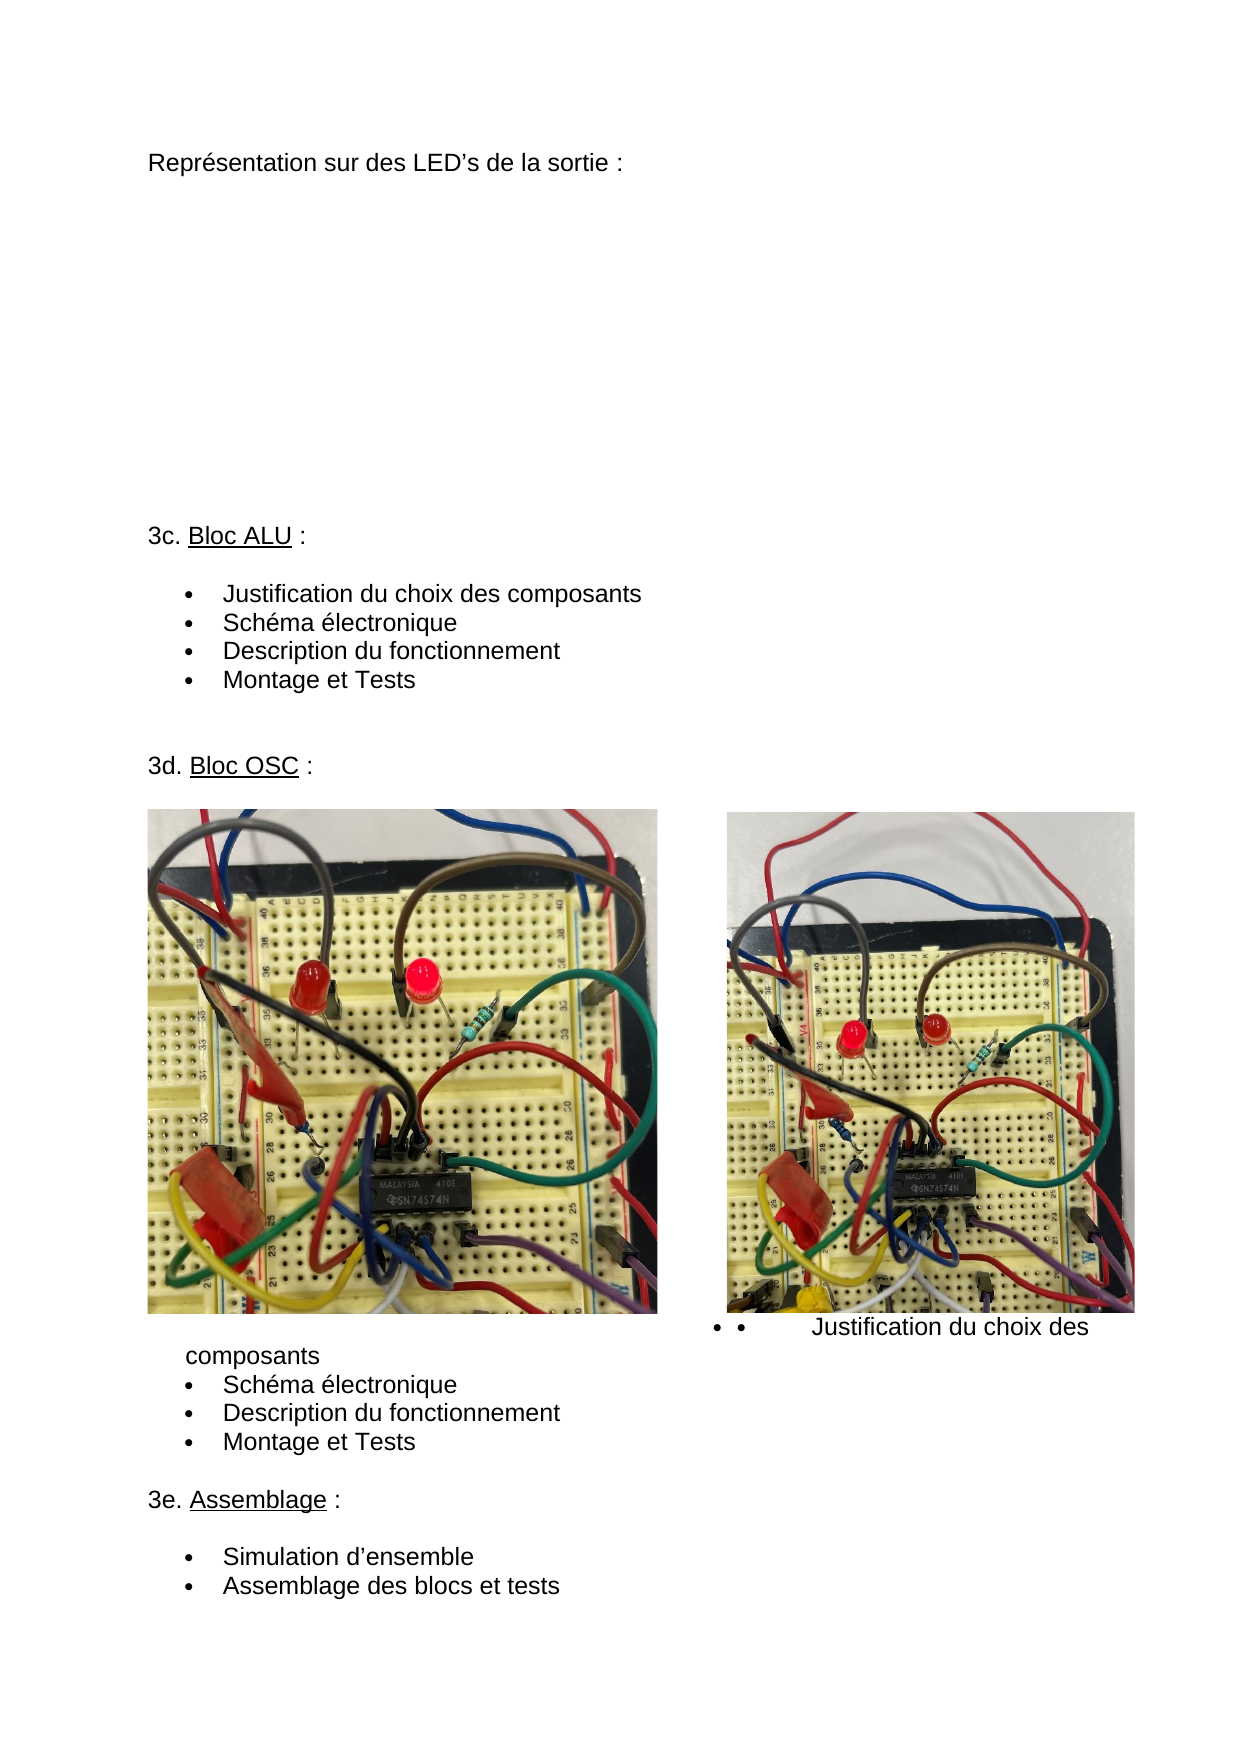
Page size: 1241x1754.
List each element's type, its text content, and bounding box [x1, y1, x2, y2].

list Montage et Tests [185, 665, 1093, 694]
list Schéma électronique [185, 608, 1093, 636]
list Description du fonctionnement [185, 1398, 1093, 1427]
text Représentation sur des LED’s de la sortie : [148, 148, 1093, 176]
list Simulation d’ensemble [185, 1542, 1093, 1571]
list Assemblage des blocs et tests [185, 1571, 1093, 1599]
picture [726, 812, 1135, 1313]
text 3d. Bloc OSC : [148, 751, 1093, 780]
list Description du fonctionnement [185, 636, 1093, 665]
text 3c. Bloc ALU : [148, 521, 1093, 550]
list Montage et Tests [185, 1427, 1093, 1456]
list Justification du choix des composants [185, 579, 1093, 608]
list Schéma électronique [185, 1369, 1093, 1398]
picture [147, 809, 658, 1314]
text 3e. Assemblage : [148, 1484, 1093, 1513]
